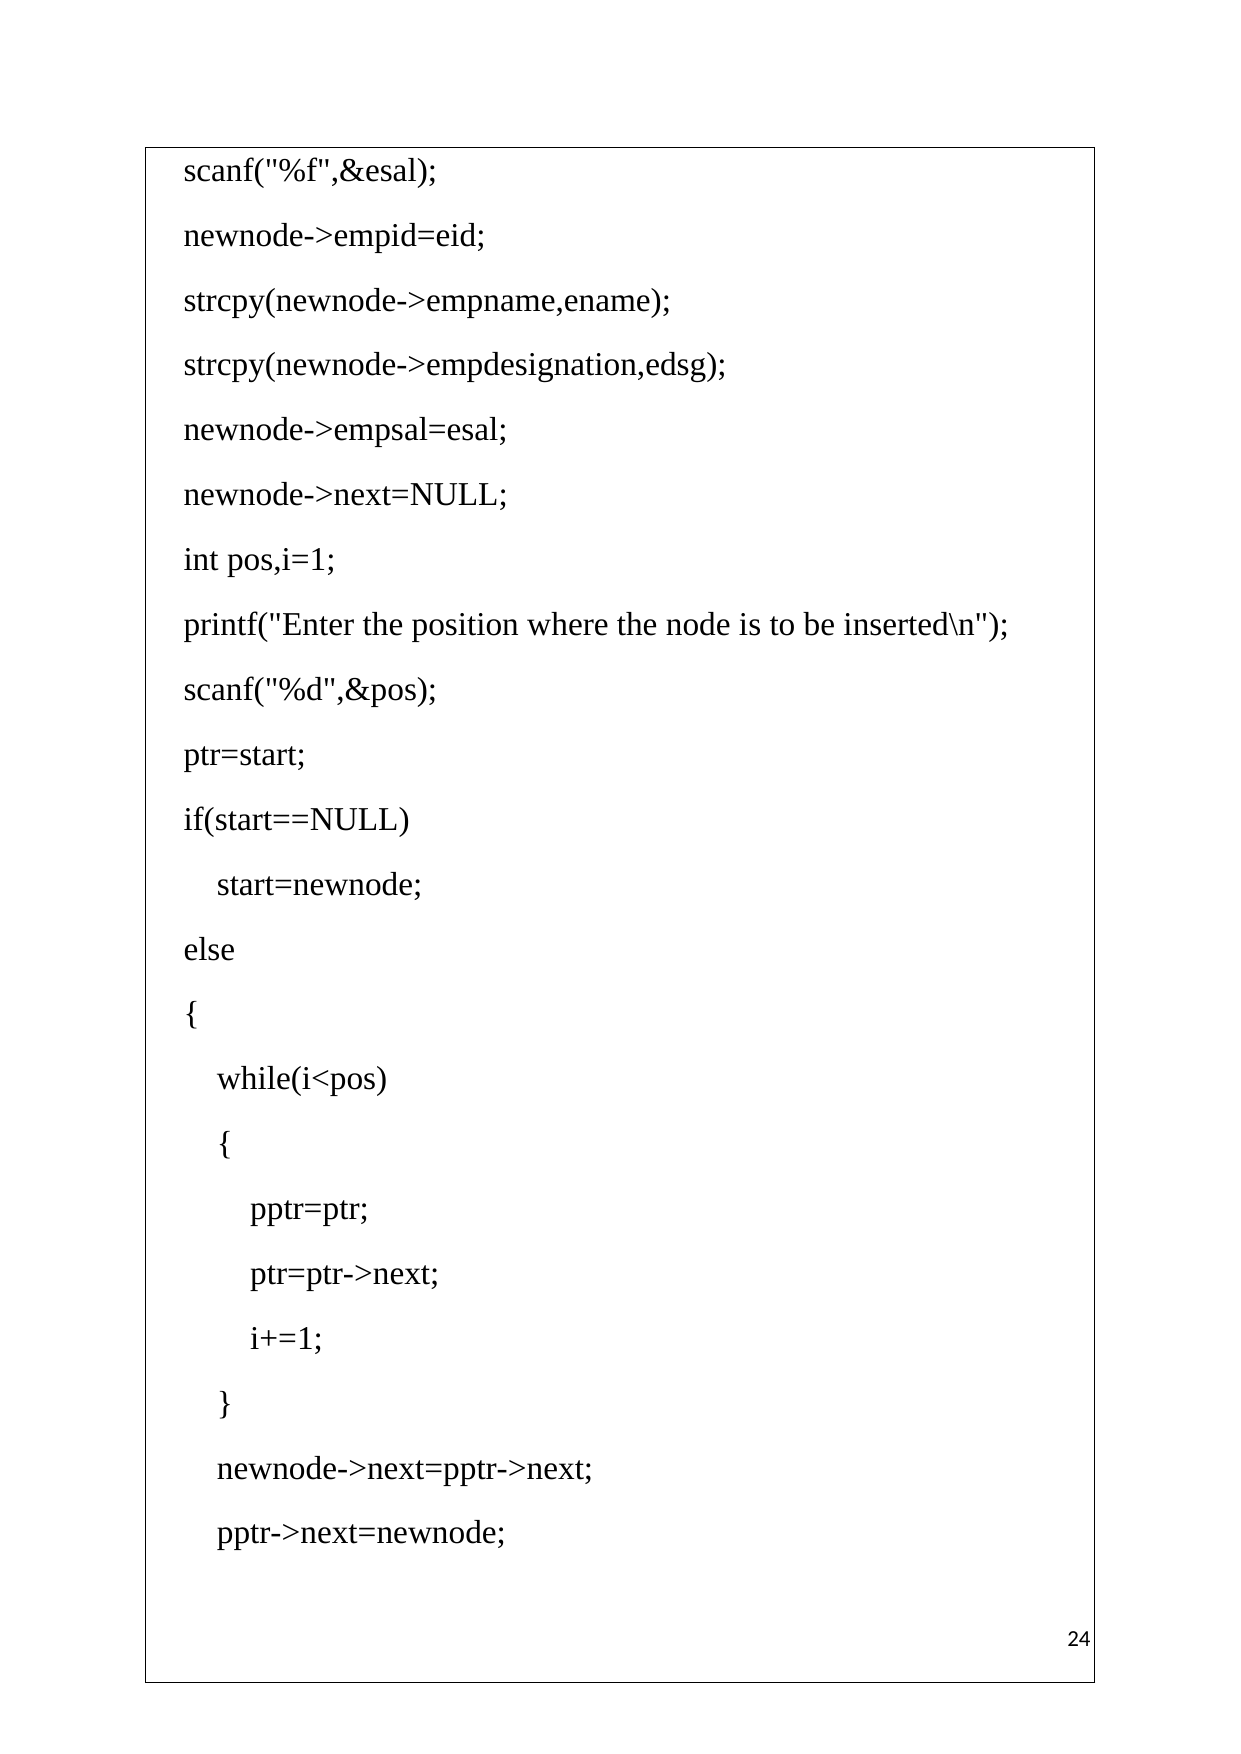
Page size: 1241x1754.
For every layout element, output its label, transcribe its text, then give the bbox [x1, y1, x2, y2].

text i+=1; [150, 1318, 1090, 1356]
text ptr=ptr->next; [150, 1253, 1090, 1292]
text { [150, 1123, 1090, 1162]
text newnode->next=pptr->next; [150, 1448, 1090, 1486]
text pptr->next=newnode; [150, 1513, 1090, 1551]
text while(i<pos) [150, 1058, 1090, 1097]
text newnode->next=NULL; [150, 474, 1090, 513]
text if(start==NULL) [150, 799, 1090, 837]
text strcpy(newnode->empdesignation,edsg); [150, 345, 1090, 383]
text scanf("%d",&pos); [150, 669, 1090, 707]
text printf("Enter the position where the node is to be inserted\n"); [150, 604, 1090, 643]
text newnode->empid=eid; [150, 215, 1090, 253]
text newnode->empsal=esal; [150, 409, 1090, 448]
text scanf("%f",&esal); [150, 150, 1090, 188]
text start=newnode; [150, 864, 1090, 902]
text int pos,i=1; [150, 539, 1090, 578]
text pptr=ptr; [150, 1188, 1090, 1227]
text ptr=start; [150, 734, 1090, 772]
text } [150, 1383, 1090, 1421]
text { [150, 994, 1090, 1032]
text strcpy(newnode->empname,ename); [150, 280, 1090, 318]
text else [150, 929, 1090, 967]
